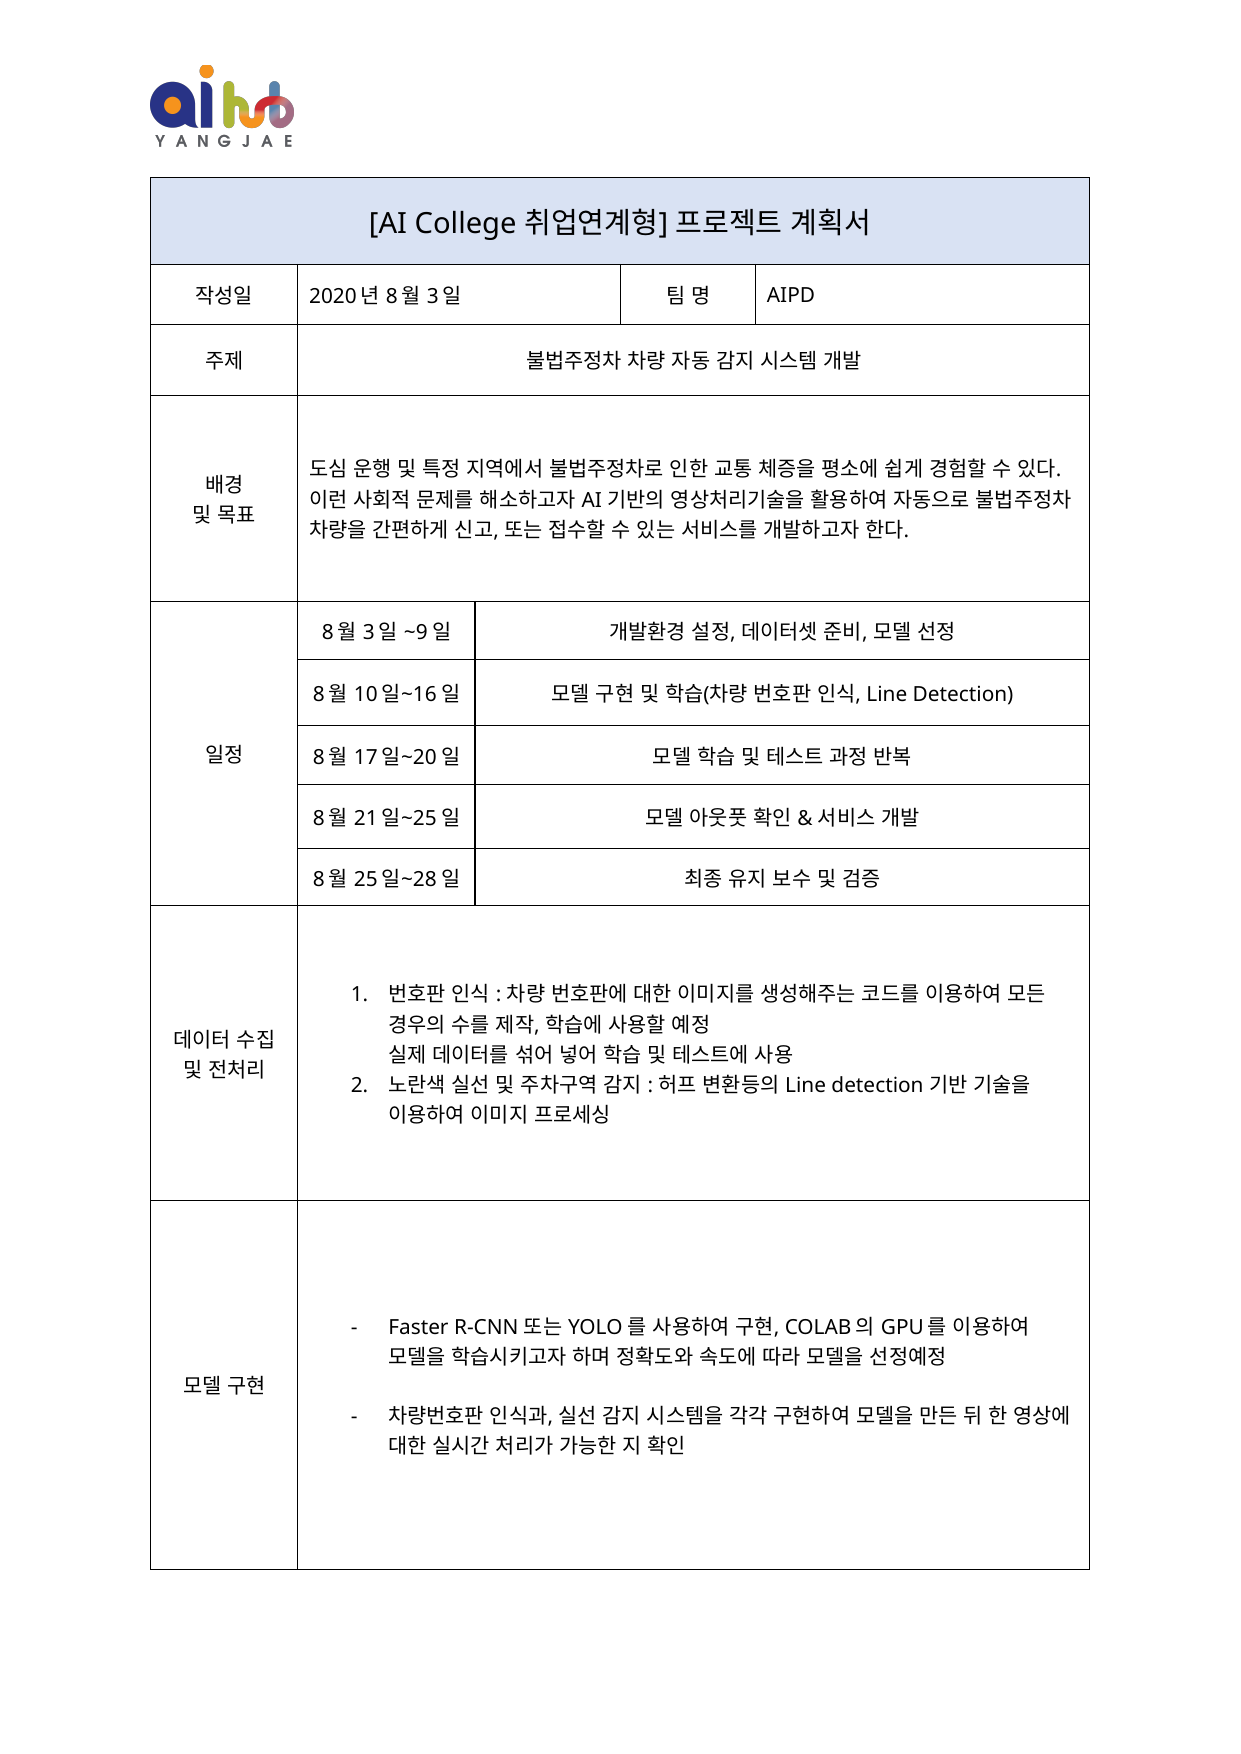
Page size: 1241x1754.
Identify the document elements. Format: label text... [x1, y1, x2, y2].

table_cell 8월 25일~28일 [298, 849, 474, 905]
table_cell 팀 명 [621, 265, 755, 323]
table_cell 불법주정차 차량 자동 감지 시스템 개발 [298, 325, 1089, 394]
table_cell 8월 17일~20일 [298, 726, 474, 784]
table_cell 8월 3일 ~9일 [298, 602, 474, 659]
table_cell 배경 및 목표 [151, 396, 297, 601]
table_cell 모델 아웃풋 확인 & 서비스 개발 [476, 785, 1089, 848]
table_cell 번호판 인식 : 차량 번호판에 대한 이미지를 생성해주는 코드를 이용하여 모든 경우의 수를 제작, 학습에 사용할 예정 실제 데이터를 섞어 넣어 학습 및 테스트에 사용 노란색 실선 및 주차구역 감지 : 허프 변환등의 Line detection 기반 기술을 이용하여 이미지 프로세싱 [298, 906, 1089, 1200]
table_cell 개발환경 설정, 데이터셋 준비, 모델 선정 [476, 602, 1089, 659]
table_cell AIPD [756, 265, 1089, 323]
table_cell 데이터 수집 및 전처리 [151, 906, 297, 1200]
table_cell Faster R-CNN 또는 YOLO 를 사용하여 구현, COLAB의 GPU를 이용하여 모델을 학습시키고자 하며 정확도와 속도에 따라 모델을 선정예정 차량번호판 인식과, 실선 감지 시스템을 각각 구현하여 모델을 만든 뒤 한 영상에 대한 실시간 처리가 가능한 지 확인 [298, 1201, 1089, 1569]
table_cell 일정 [151, 602, 297, 905]
picture [150, 65, 294, 147]
table_cell 도심 운행 및 특정 지역에서 불법주정차로 인한 교통 체증을 평소에 쉽게 경험할 수 있다. 이런 사회적 문제를 해소하고자 AI 기반의 영상처리기술을 활용하여 자동으로 불법주정차 차량을 간편하게 신고, 또는 접수할 수 있는 서비스를 개발하고자 한다. [298, 396, 1089, 601]
table_cell 주제 [151, 325, 297, 394]
table_cell 2020년 8월 3일 [298, 265, 620, 323]
table_cell 최종 유지 보수 및 검증 [476, 849, 1089, 905]
table_cell 모델 구현 및 학습(차량 번호판 인식, Line Detection) [476, 660, 1089, 725]
table_cell 8월 10일~16일 [298, 660, 474, 725]
table_cell 모델 구현 [151, 1201, 297, 1569]
table_cell 작성일 [151, 265, 297, 323]
table_cell 8월 21일~25일 [298, 785, 474, 848]
table_cell 모델 학습 및 테스트 과정 반복 [476, 726, 1089, 784]
table_header [AI College 취업연계형] 프로젝트 계획서 [151, 178, 1089, 264]
